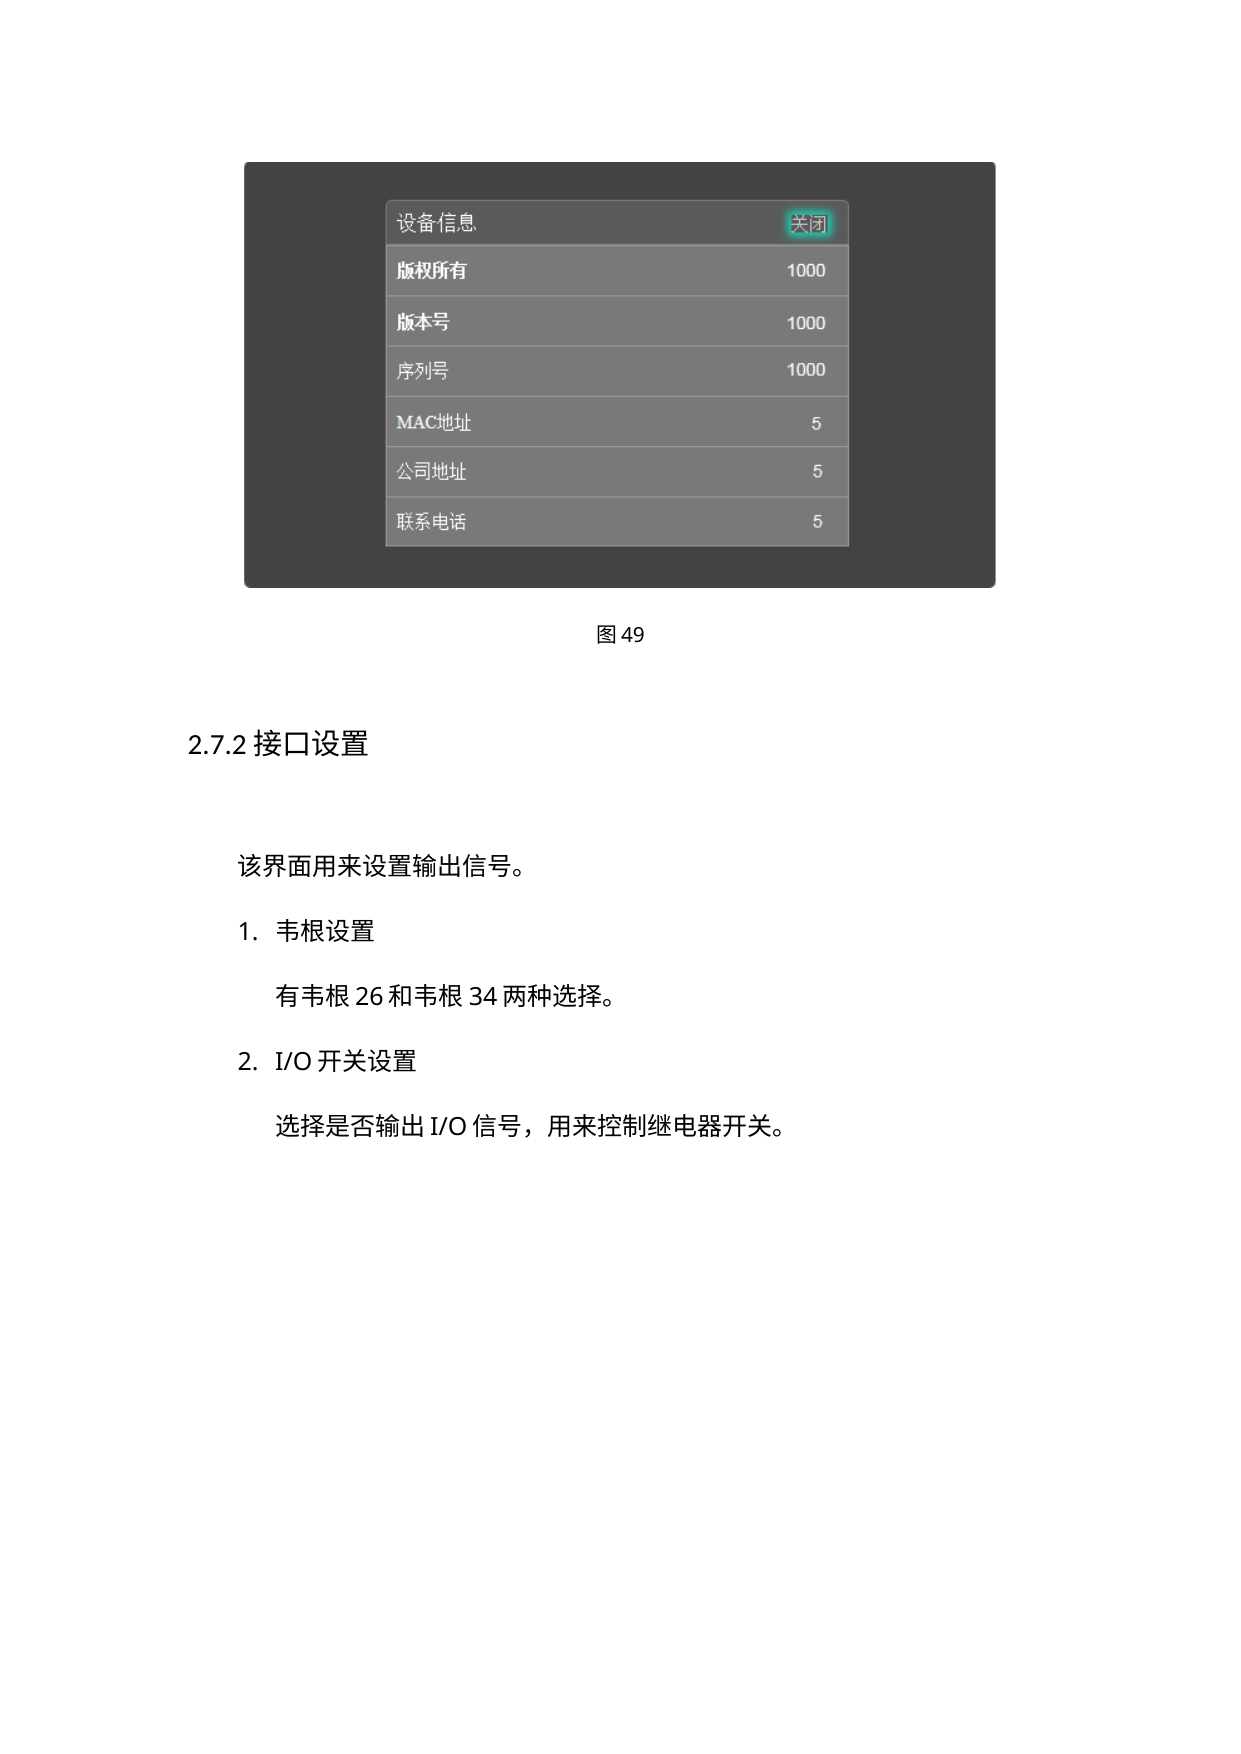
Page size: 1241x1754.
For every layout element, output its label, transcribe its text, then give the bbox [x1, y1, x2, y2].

list 有韦根26和韦根34两种选择。 [275, 962, 1053, 1027]
text 该界面用来设置输出信号。 [187, 832, 1053, 897]
text 图49 [187, 617, 1053, 649]
list 韦根设置 [237, 897, 1053, 962]
subtitle 2.7.2 接口设置 [187, 709, 1053, 774]
picture [243, 162, 997, 588]
list I/O开关设置 [237, 1027, 1053, 1092]
list 选择是否输出I/O信号，用来控制继电器开关。 [275, 1092, 1053, 1157]
